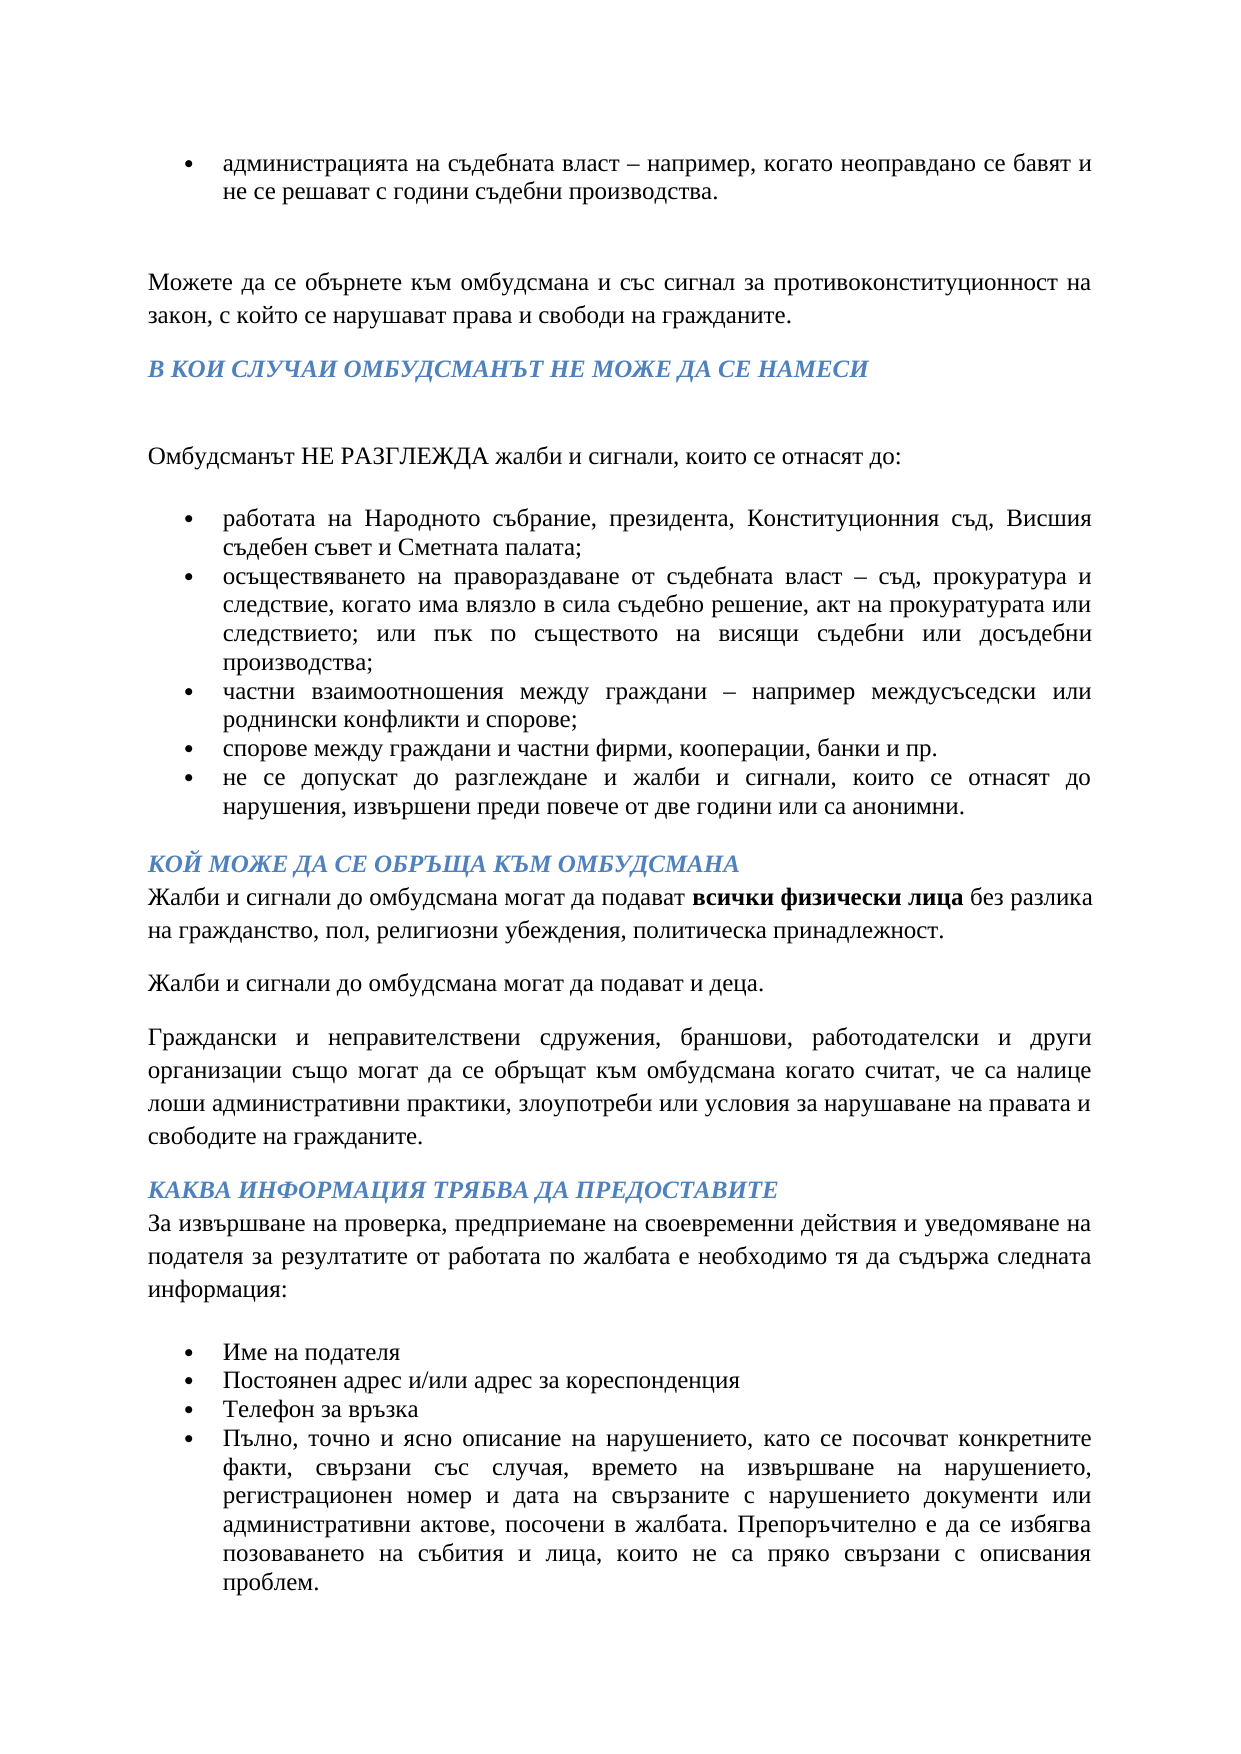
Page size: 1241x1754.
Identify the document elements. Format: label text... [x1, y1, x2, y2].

list спорове между граждани и частни фирми, кооперации, банки и пр. [185, 733, 1093, 762]
subtitle В КОИ СЛУЧАИ ОМБУДСМАНЪТ НЕ МОЖЕ ДА СЕ НАМЕСИ [148, 354, 1093, 383]
text Можете да се обърнете към омбудсмана и със сигнал за противоконституционност на закон, с който се нарушават права и свободи на гражданите. [148, 234, 1093, 329]
text Жалби и сигнали до омбудсмана могат да подават и деца. [148, 968, 1093, 997]
subtitle КОЙ МОЖЕ ДА СЕ ОБРЪЩА КЪМ ОМБУДСМАНА [148, 849, 1093, 877]
text Граждански и неправителствени сдружения, браншови, работодателски и други организации също могат да се обръщат към омбудсмана когато считат, че са налице лоши административни практики, злоупотреби или условия за нарушаване на правата и свободите на гражданите. [148, 1022, 1093, 1150]
list работата на Народното събрание, президента, Конституционния съд, Висшия съдебен съвет и Сметната палата; [185, 503, 1093, 561]
list администрацията на съдебната власт – например, когато неоправдано се бавят и не се решават с години съдебни производства. [185, 148, 1093, 205]
list частни взаимоотношения между граждани – например междусъседски или роднински конфликти и спорове; [185, 676, 1093, 733]
text Омбудсманът НЕ РАЗГЛЕЖДА жалби и сигнали, които се отнасят до: [148, 441, 1093, 470]
list Име на подателя [185, 1337, 1093, 1365]
list осъществяването на правораздаване от съдебната власт – съд, прокуратура и следствие, когато има влязло в сила съдебно решение, акт на прокуратурата или следствието; или пък по съществото на висящи съдебни или досъдебни производства; [185, 561, 1093, 676]
text За извършване на проверка, предприемане на своевременни действия и уведомяване на подателя за резултатите от работата по жалбата е необходимо тя да съдържа следната информация: [148, 1208, 1093, 1303]
text Жалби и сигнали до омбудсмана могат да подават всички физически лица без разлика на гражданство, пол, религиозни убеждения, политическа принадлежност. [148, 882, 1093, 943]
list Пълно, точно и ясно описание на нарушението, като се посочват конкретните факти, свързани със случая, времето на извършване на нарушението, регистрационен номер и дата на свързаните с нарушението документи или административни актове, посочени в жалбата. Препоръчително е да се избягва позоваването на събития и лица, които не са пряко свързани с описвания проблем. [185, 1423, 1093, 1595]
list Телефон за връзка [185, 1394, 1093, 1423]
list не се допускат до разглеждане и жалби и сигнали, които се отнасят до нарушения, извършени преди повече от две години или са анонимни. [185, 762, 1093, 819]
list Постоянен адрес и/или адрес за кореспонденция [185, 1365, 1093, 1394]
subtitle КАКВА ИНФОРМАЦИЯ ТРЯБВА ДА ПРЕДОСТАВИТЕ [148, 1175, 1093, 1204]
